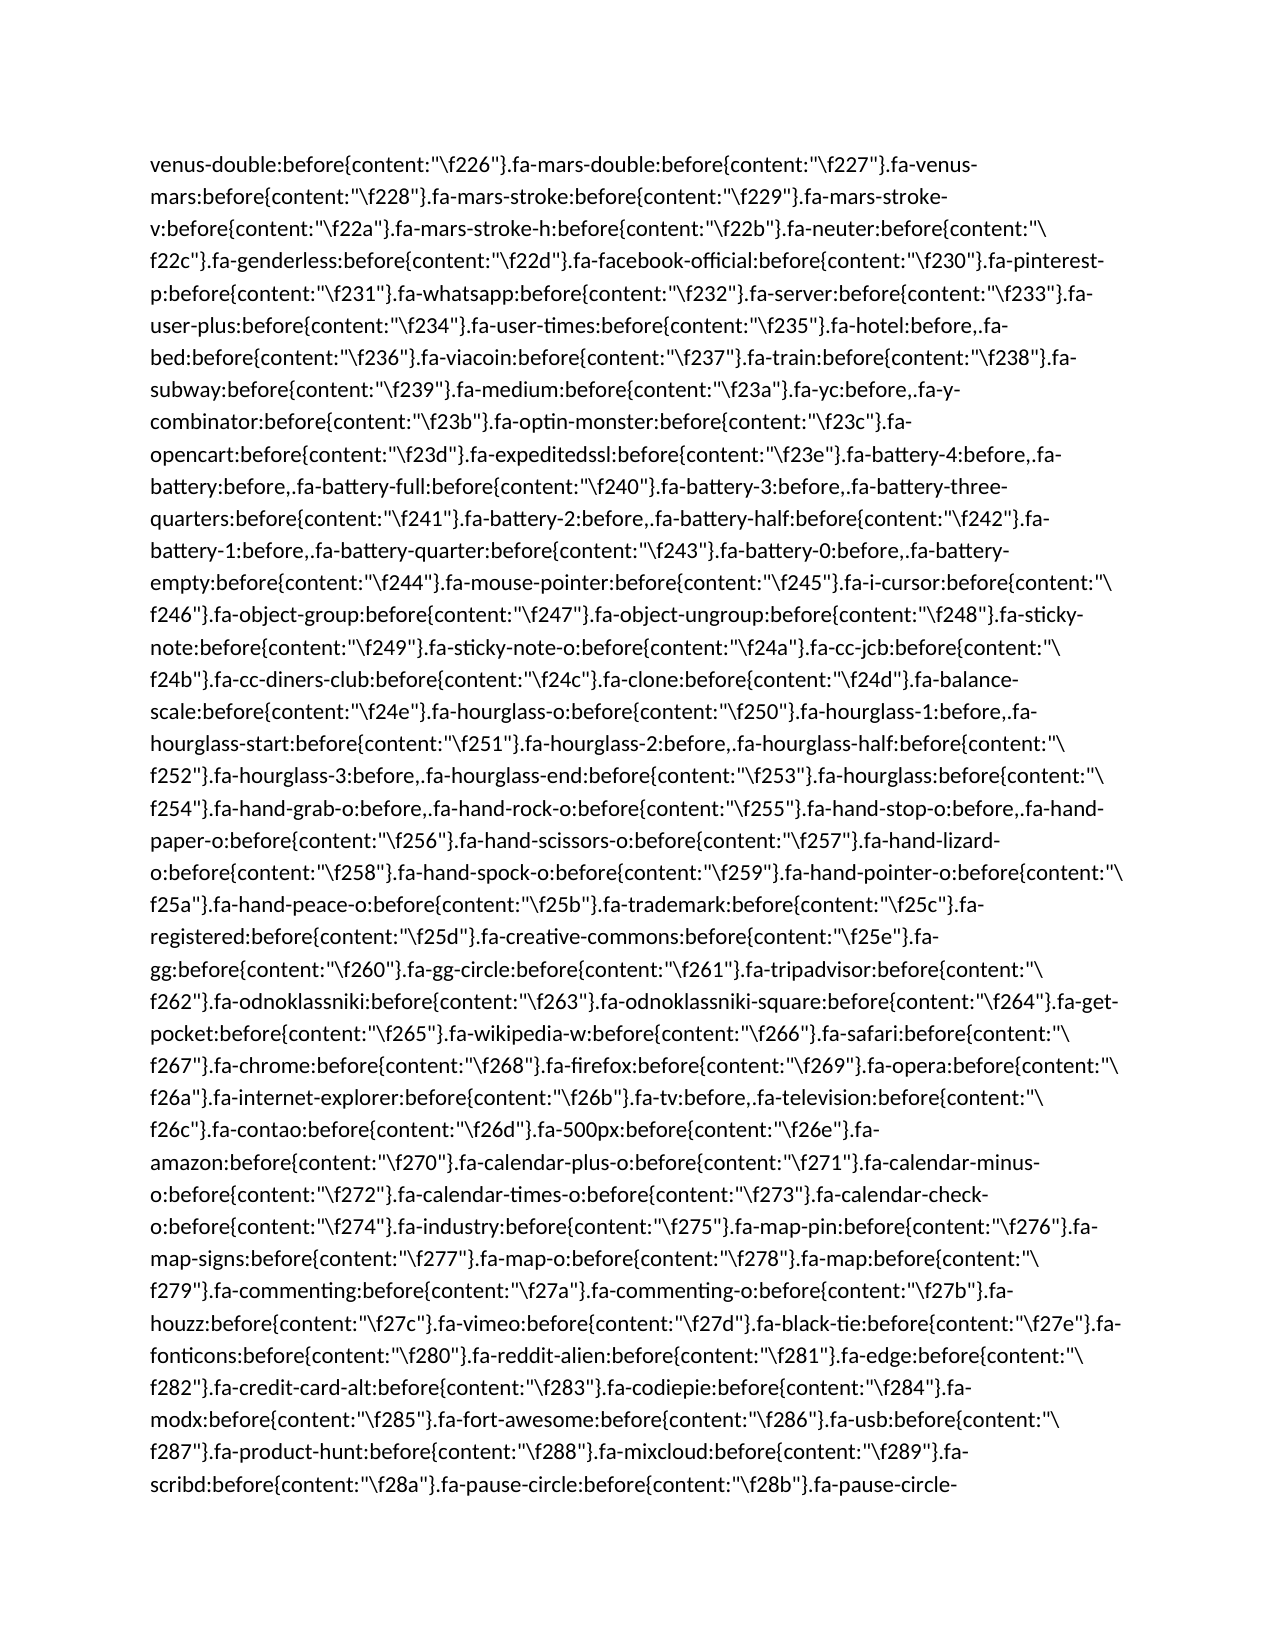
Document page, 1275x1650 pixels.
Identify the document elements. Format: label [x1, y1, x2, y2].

text [150, 150, 1125, 1498]
